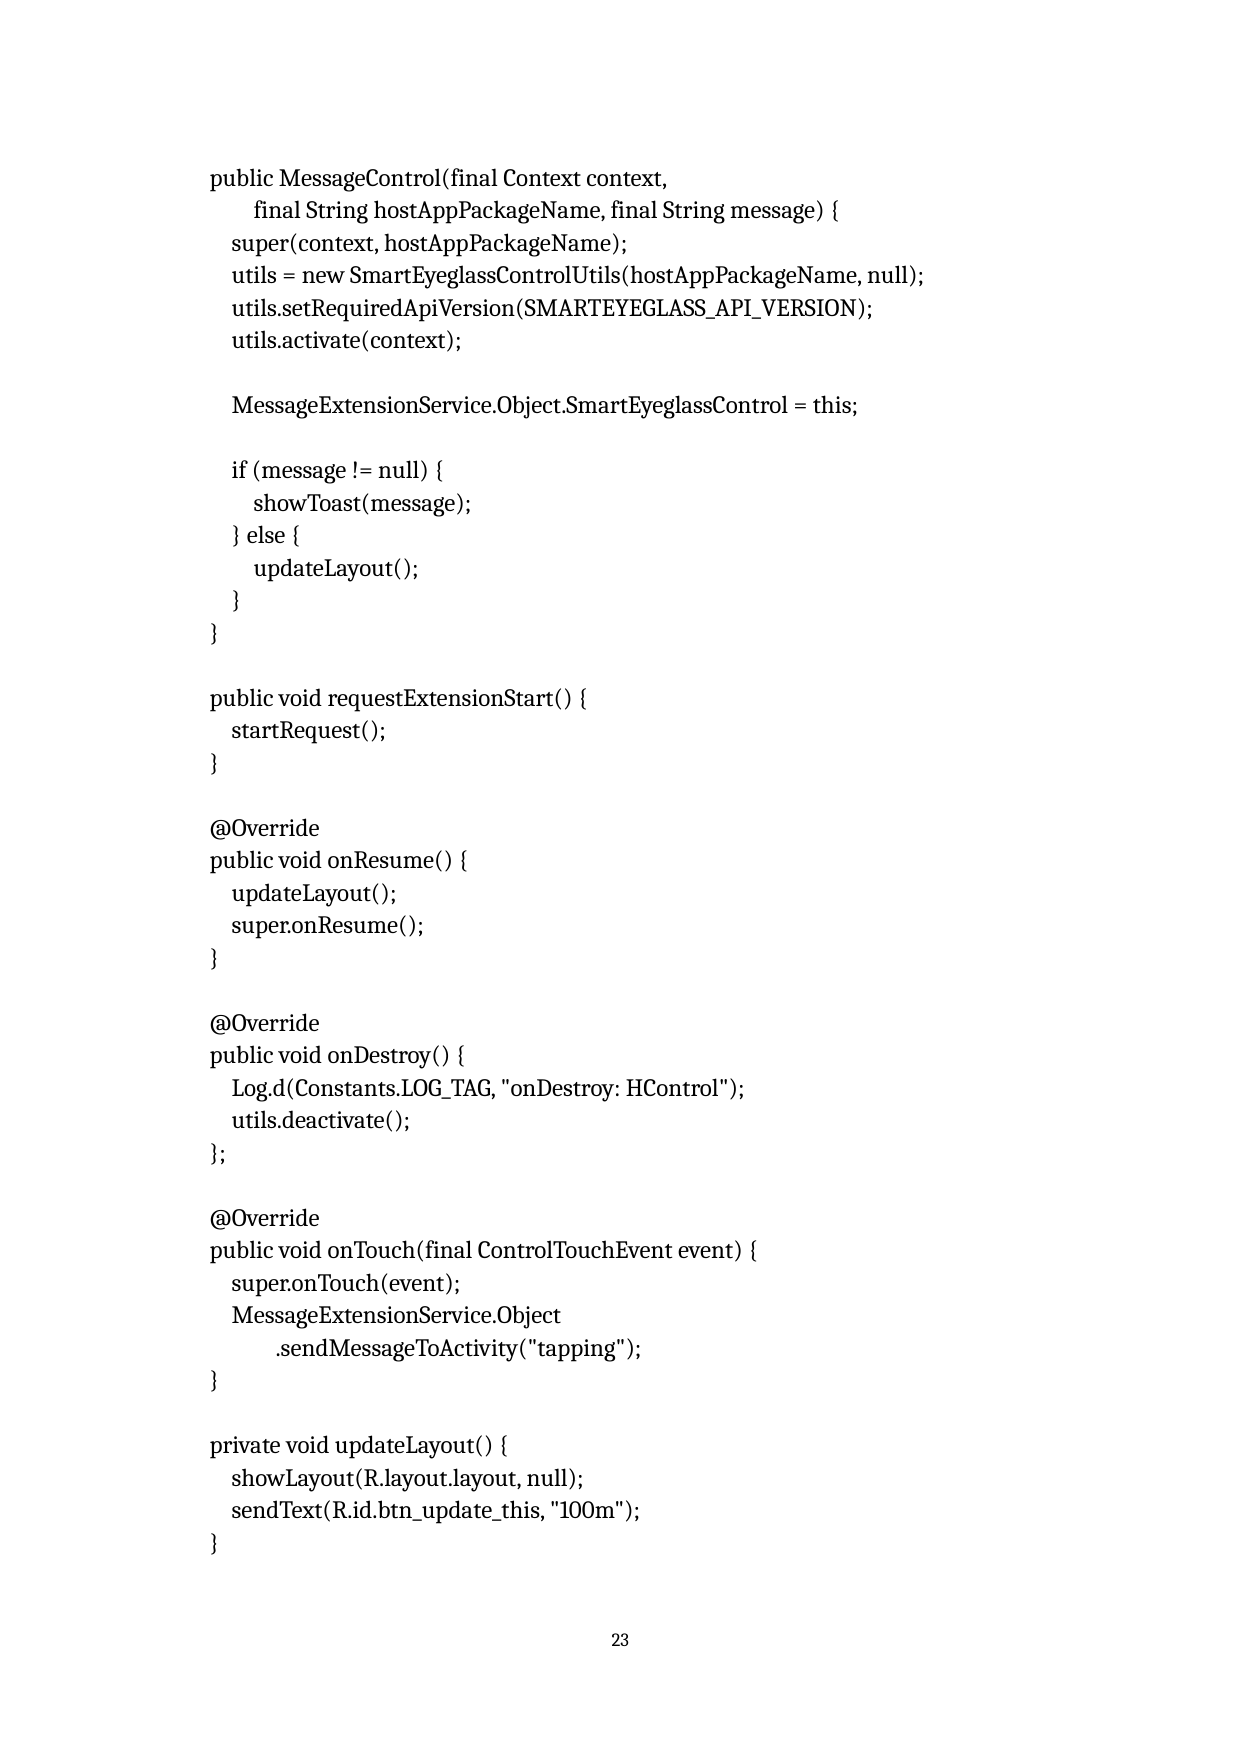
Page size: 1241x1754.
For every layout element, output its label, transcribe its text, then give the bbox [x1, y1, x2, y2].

text startRequest(); [187, 714, 1053, 747]
text utils.activate(context); [187, 324, 1053, 357]
text showToast(message); [187, 487, 1053, 519]
text if (message != null) { [187, 454, 1053, 487]
text updateLayout(); [187, 877, 1053, 909]
text } [187, 584, 1053, 617]
text super.onResume(); [187, 909, 1053, 942]
text updateLayout(); [187, 552, 1053, 584]
text utils.setRequiredApiVersion(SMARTEYEGLASS_API_VERSION); [187, 292, 1053, 324]
text MessageExtensionService.Object.SmartEyeglassControl = this; [187, 389, 1053, 422]
text showLayout(R.layout.layout, null); [187, 1462, 1053, 1494]
text } [187, 942, 1053, 974]
text public MessageControl(final Context context, [187, 162, 1053, 194]
text @Override [187, 1202, 1053, 1234]
text utils = new SmartEyeglassControlUtils(hostAppPackageName, null); [187, 259, 1053, 292]
text super.onTouch(event); [187, 1267, 1053, 1299]
text public void onDestroy() { [187, 1039, 1053, 1072]
text } [187, 747, 1053, 779]
text utils.deactivate(); [187, 1104, 1053, 1137]
text sendText(R.id.btn_update_this, "100m"); [187, 1494, 1053, 1527]
text } [187, 1364, 1053, 1397]
text }; [187, 1137, 1053, 1169]
text Log.d(Constants.LOG_TAG, "onDestroy: HControl"); [187, 1072, 1053, 1104]
text public void onTouch(final ControlTouchEvent event) { [187, 1234, 1053, 1267]
text } else { [187, 519, 1053, 552]
text public void requestExtensionStart() { [187, 682, 1053, 714]
text } [187, 1527, 1053, 1559]
text public void onResume() { [187, 844, 1053, 877]
text @Override [187, 1007, 1053, 1039]
text @Override [187, 812, 1053, 844]
text super(context, hostAppPackageName); [187, 227, 1053, 259]
text .sendMessageToActivity("tapping"); [187, 1332, 1053, 1364]
text final String hostAppPackageName, final String message) { [187, 194, 1053, 227]
text MessageExtensionService.Object [187, 1299, 1053, 1332]
text private void updateLayout() { [187, 1429, 1053, 1462]
text } [187, 617, 1053, 649]
